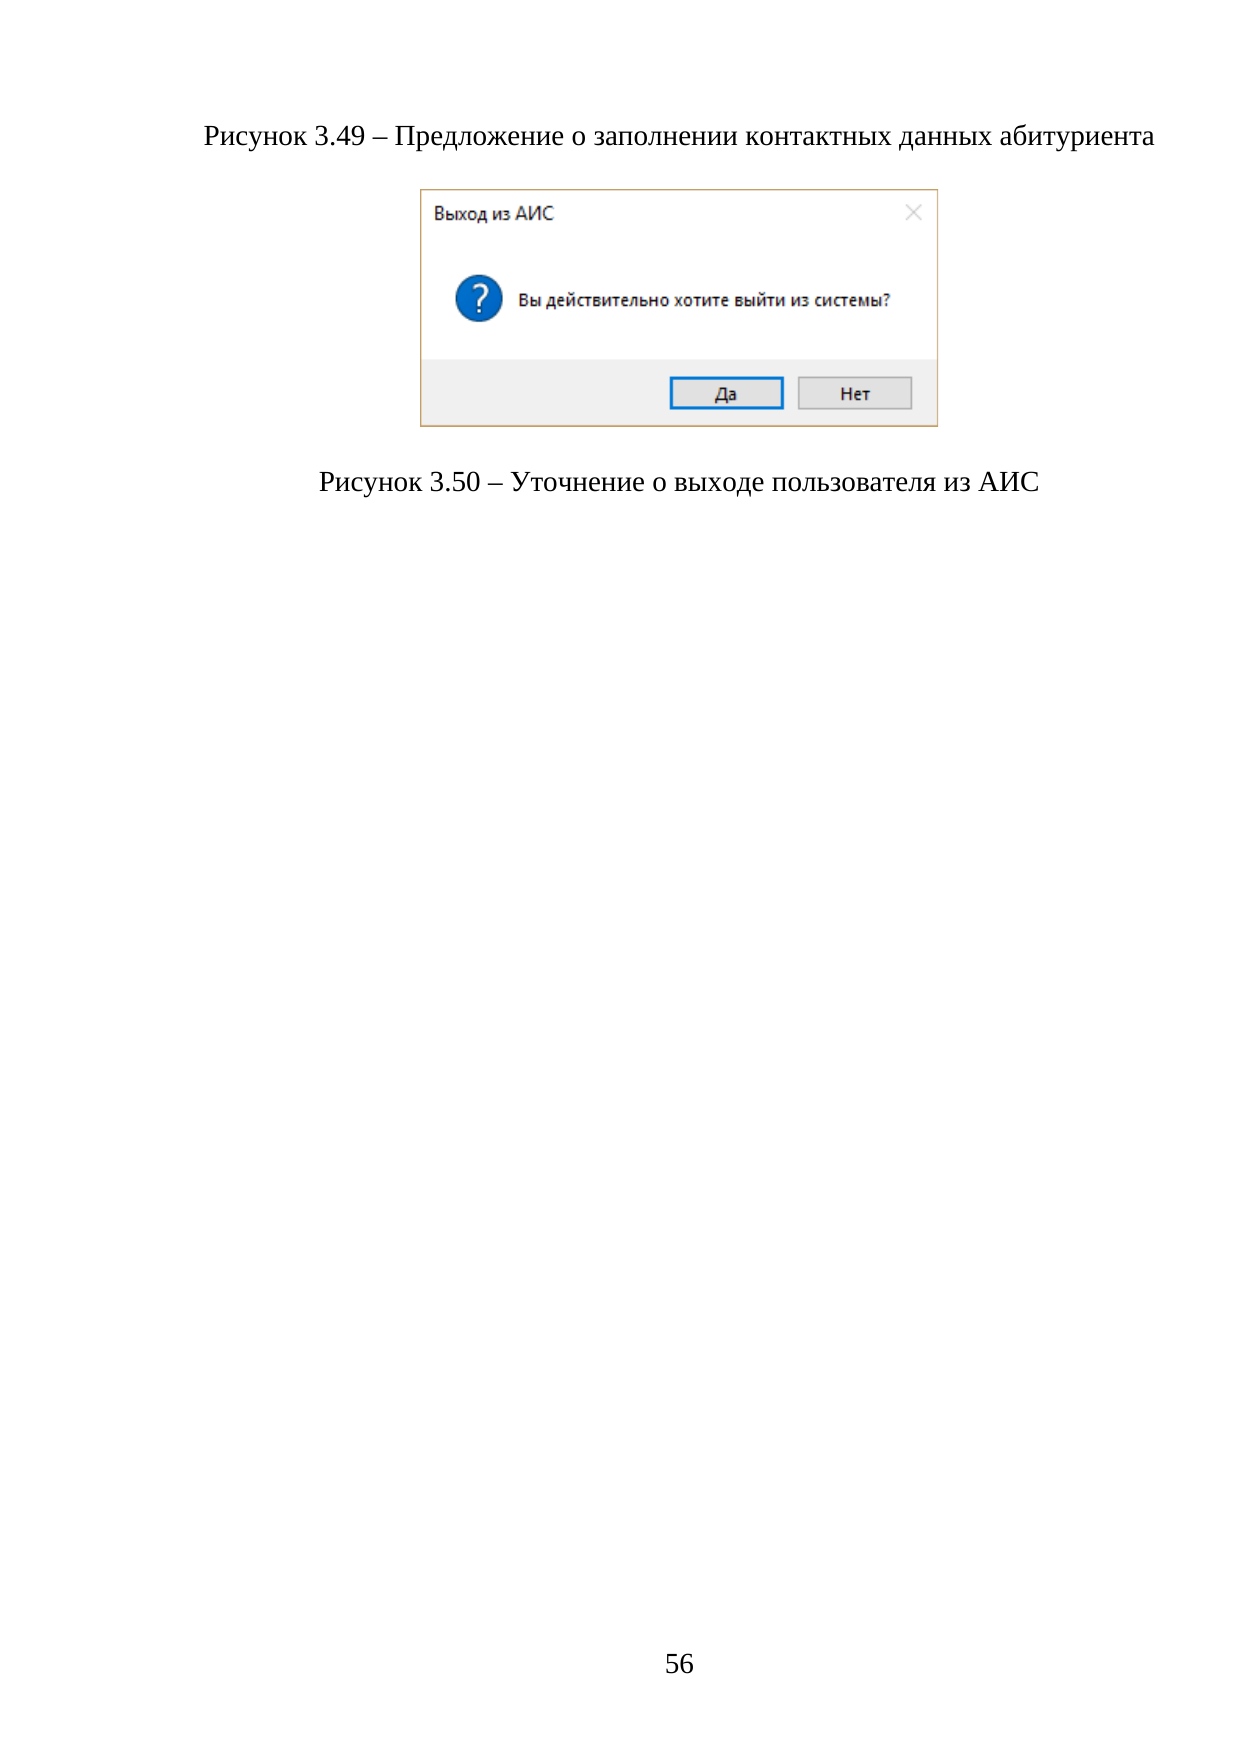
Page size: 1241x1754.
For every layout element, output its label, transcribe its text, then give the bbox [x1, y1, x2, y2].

text Рисунок 3.50 – Уточнение о выходе пользователя из АИС [177, 464, 1181, 498]
text Рисунок 3.49 – Предложение о заполнении контактных данных абитуриента [177, 118, 1181, 152]
picture [420, 189, 939, 427]
